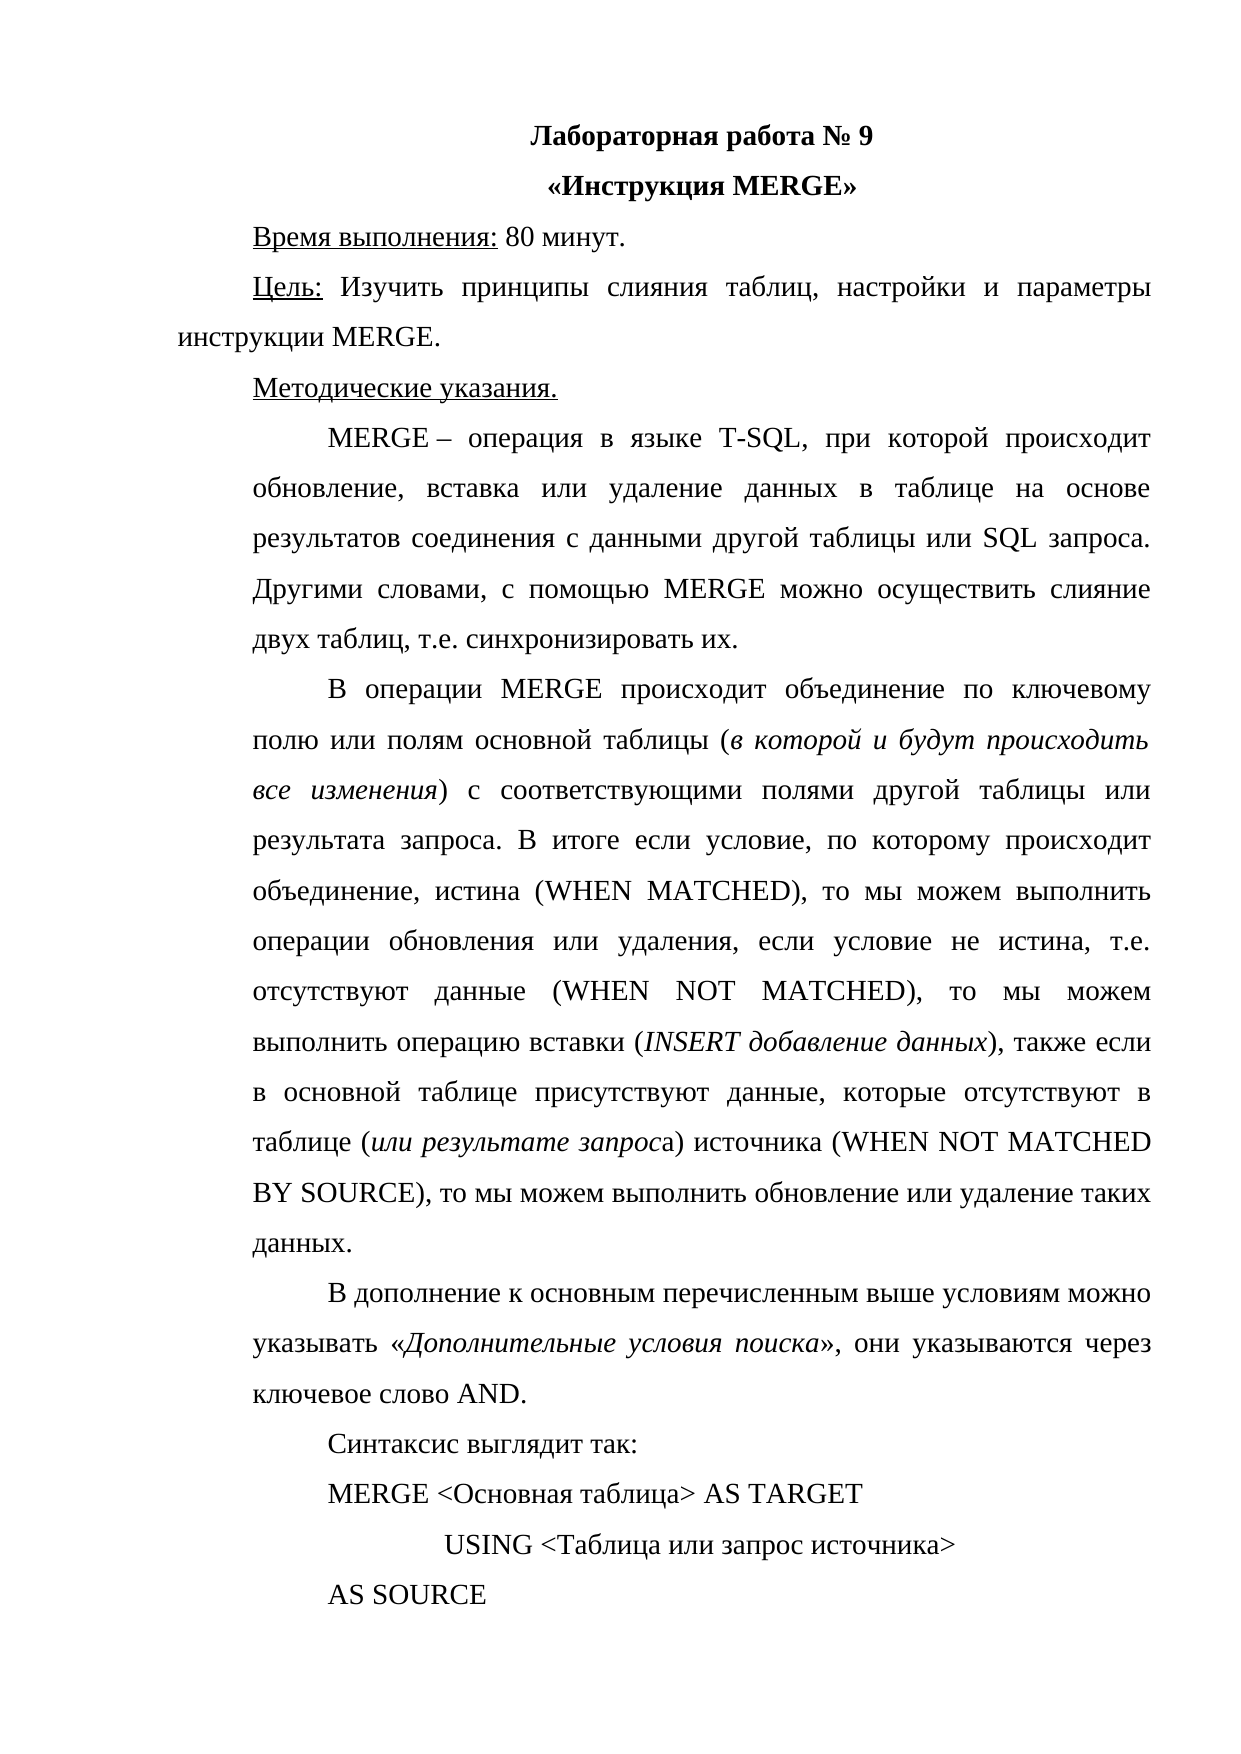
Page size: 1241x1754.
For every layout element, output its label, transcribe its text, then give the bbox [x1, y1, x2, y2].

list MERGE <Основная таблица> AS TARGET [252, 1477, 1152, 1510]
list USING <Таблица или запрос источника> [252, 1527, 1152, 1560]
list MERGE – операция в языке T-SQL, при которой происходит обновление, вставка или удаление данных в таблице на основе результатов соединения с данными другой таблицы или SQL запроса. Другими словами, с помощью MERGE можно осуществить слияние двух таблиц, т.е. синхронизировать их. [252, 420, 1152, 655]
text Время выполнения: 80 минут. [177, 219, 1152, 252]
list «Инструкция MERGE» [177, 168, 1152, 202]
list В дополнение к основным перечисленным выше условиям можно указывать «Дополнительные условия поиска», они указываются через ключевое слово AND. [252, 1275, 1152, 1409]
list Цель: Изучить принципы слияния таблиц, настройки и параметры инструкции MERGE. [177, 269, 1152, 353]
list Синтаксис выглядит так: [252, 1426, 1152, 1460]
list Методические указания. [177, 370, 1152, 403]
list Лабораторная работа № 9 [177, 118, 1152, 152]
list AS SOURCE [252, 1577, 1152, 1611]
list В операции MERGE происходит объединение по ключевому полю или полям основной таблицы (в которой и будут происходить все изменения) с соответствующими полями другой таблицы или результата запроса. В итоге если условие, по которому происходит объединение, истина (WHEN MATCHED), то мы можем выполнить операции обновления или удаления, если условие не истина, т.е. отсутствуют данные (WHEN NOT MATCHED), то мы можем выполнить операцию вставки (INSERT добавление данных), также если в основной таблице присутствуют данные, которые отсутствуют в таблице (или результате запроса) источника (WHEN NOT MATCHED BY SOURCE), то мы можем выполнить обновление или удаление таких данных. [252, 672, 1152, 1258]
